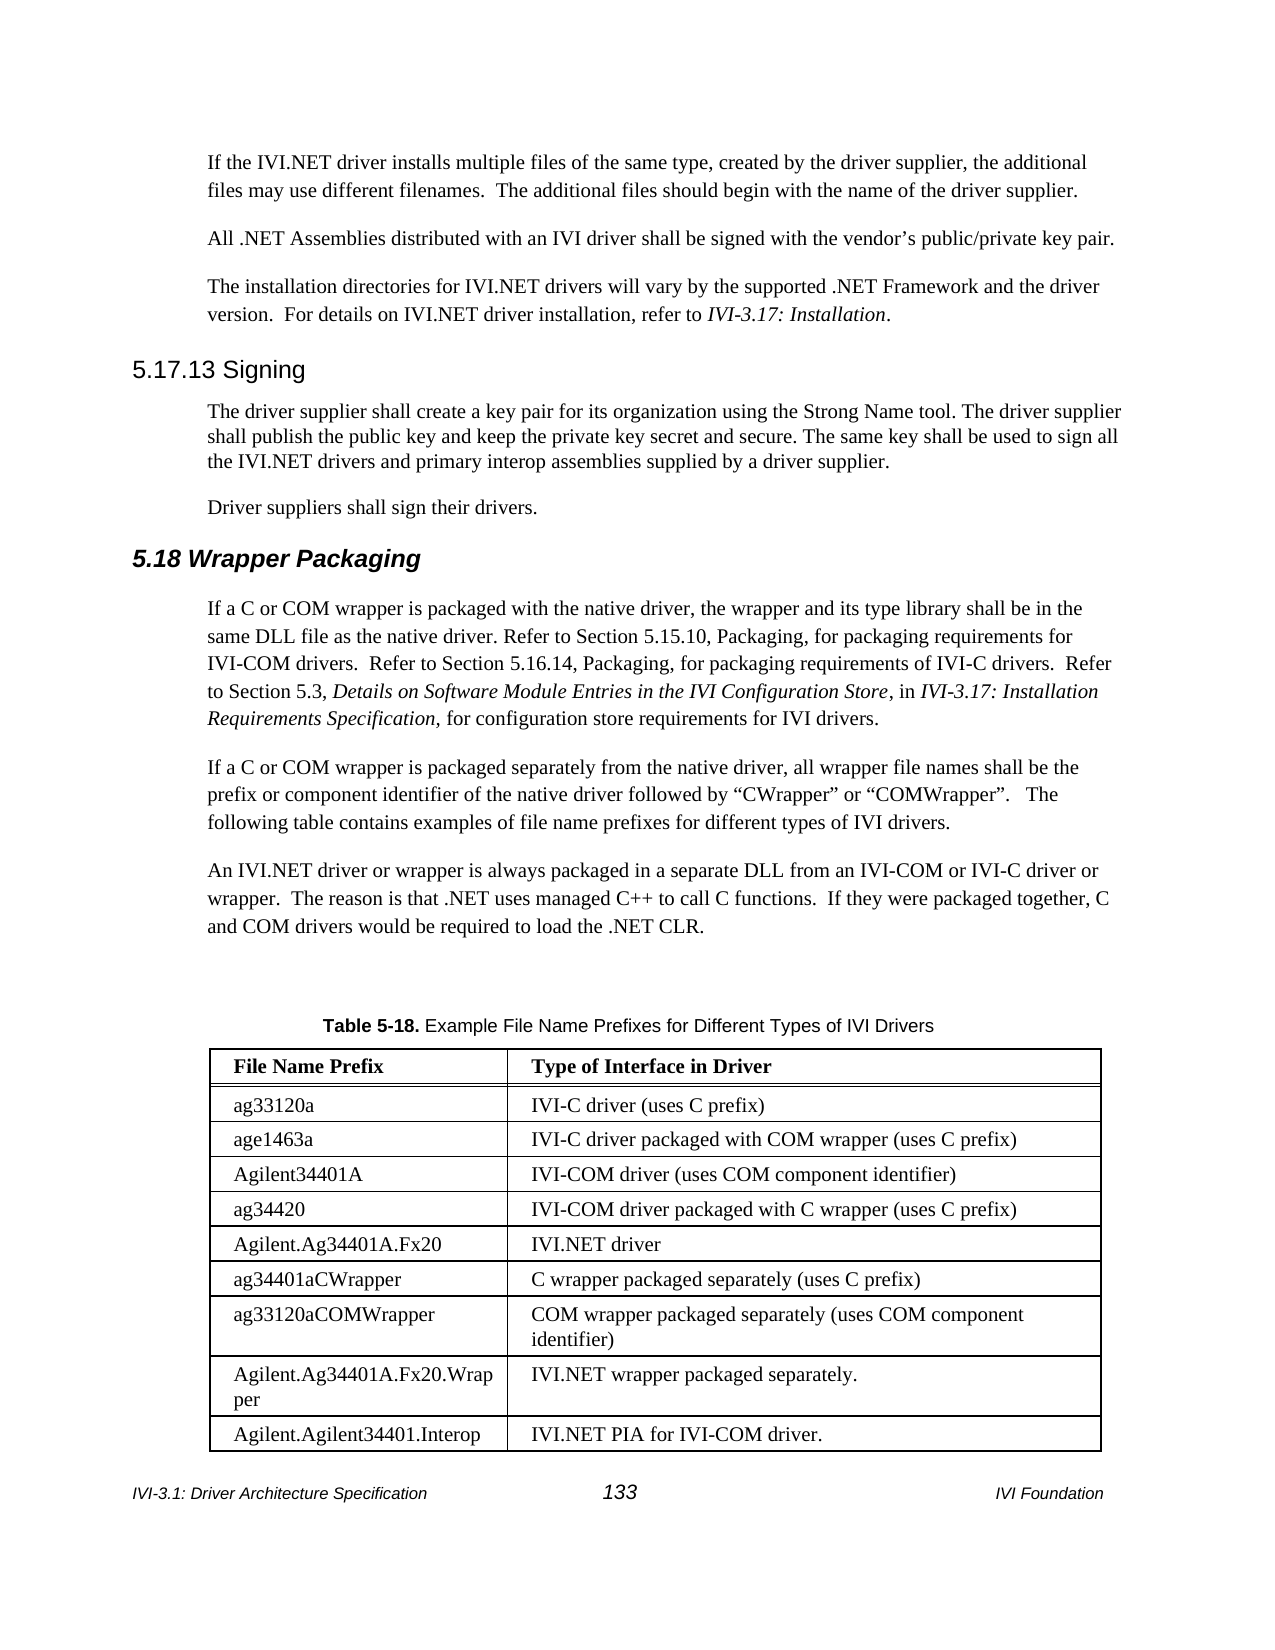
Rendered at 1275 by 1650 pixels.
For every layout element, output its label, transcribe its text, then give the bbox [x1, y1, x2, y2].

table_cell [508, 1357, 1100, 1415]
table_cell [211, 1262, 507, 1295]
text All .NET Assemblies distributed with an IVI driver shall be signed with the vendor’s public/private key pair. [207, 226, 1125, 250]
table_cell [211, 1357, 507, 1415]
subtitle Signing [132, 355, 1125, 383]
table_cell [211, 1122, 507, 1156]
text If a C or COM wrapper is packaged with the native driver, the wrapper and its type library shall be in the same DLL file as the native driver. Refer to Section 5.15.10, Packaging, for packaging requirements for IVI-COM drivers. Refer to Section 5.16.13, Packaging, for packaging requirements of IVI-C drivers. Refer to Section 5.3, Details on Software Module Entries in the IVI Configuration Store, in IVI-3.17: Installation Requirements Specification, for configuration store requirements for IVI drivers. [207, 596, 1125, 730]
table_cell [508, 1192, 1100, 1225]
text The installation directories for IVI.NET drivers will vary by the supported .NET Framework and the driver version. For details on IVI.NET driver installation, refer to IVI-3.17: Installation. [207, 274, 1125, 326]
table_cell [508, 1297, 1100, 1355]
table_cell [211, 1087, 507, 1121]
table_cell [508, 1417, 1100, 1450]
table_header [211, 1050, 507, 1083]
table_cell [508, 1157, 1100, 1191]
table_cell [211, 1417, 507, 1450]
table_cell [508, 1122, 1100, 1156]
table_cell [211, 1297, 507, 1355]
text The driver supplier shall create a key pair for its organization using the Strong Name tool. The driver supplier shall publish the public key and keep the private key secret and secure. The same key shall be used to sign all the IVI.NET drivers and primary interop assemblies supplied by a driver supplier. [207, 398, 1125, 473]
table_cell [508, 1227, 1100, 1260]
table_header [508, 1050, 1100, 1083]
text If a C or COM wrapper is packaged separately from the native driver, all wrapper file names shall be the prefix or component identifier of the native driver followed by “CWrapper” or “COMWrapper”. The following table contains examples of file name prefixes for different types of IVI drivers. [207, 755, 1125, 834]
text Driver suppliers shall sign their drivers. [207, 494, 1125, 519]
subtitle Wrapper Packaging [132, 544, 1125, 573]
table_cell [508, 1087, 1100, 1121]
text An IVI.NET driver or wrapper is always packaged in a separate DLL from an IVI-COM or IVI-C driver or wrapper. The reason is that .NET uses managed C++ to call C functions. If they were packaged together, C and COM drivers would be required to load the .NET CLR. [207, 858, 1125, 938]
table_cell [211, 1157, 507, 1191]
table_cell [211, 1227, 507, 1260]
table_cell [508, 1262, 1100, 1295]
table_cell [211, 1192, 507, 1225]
text If the IVI.NET driver installs multiple files of the same type, created by the driver supplier, the additional files may use different filenames. The additional files should begin with the name of the driver supplier. [207, 150, 1125, 202]
